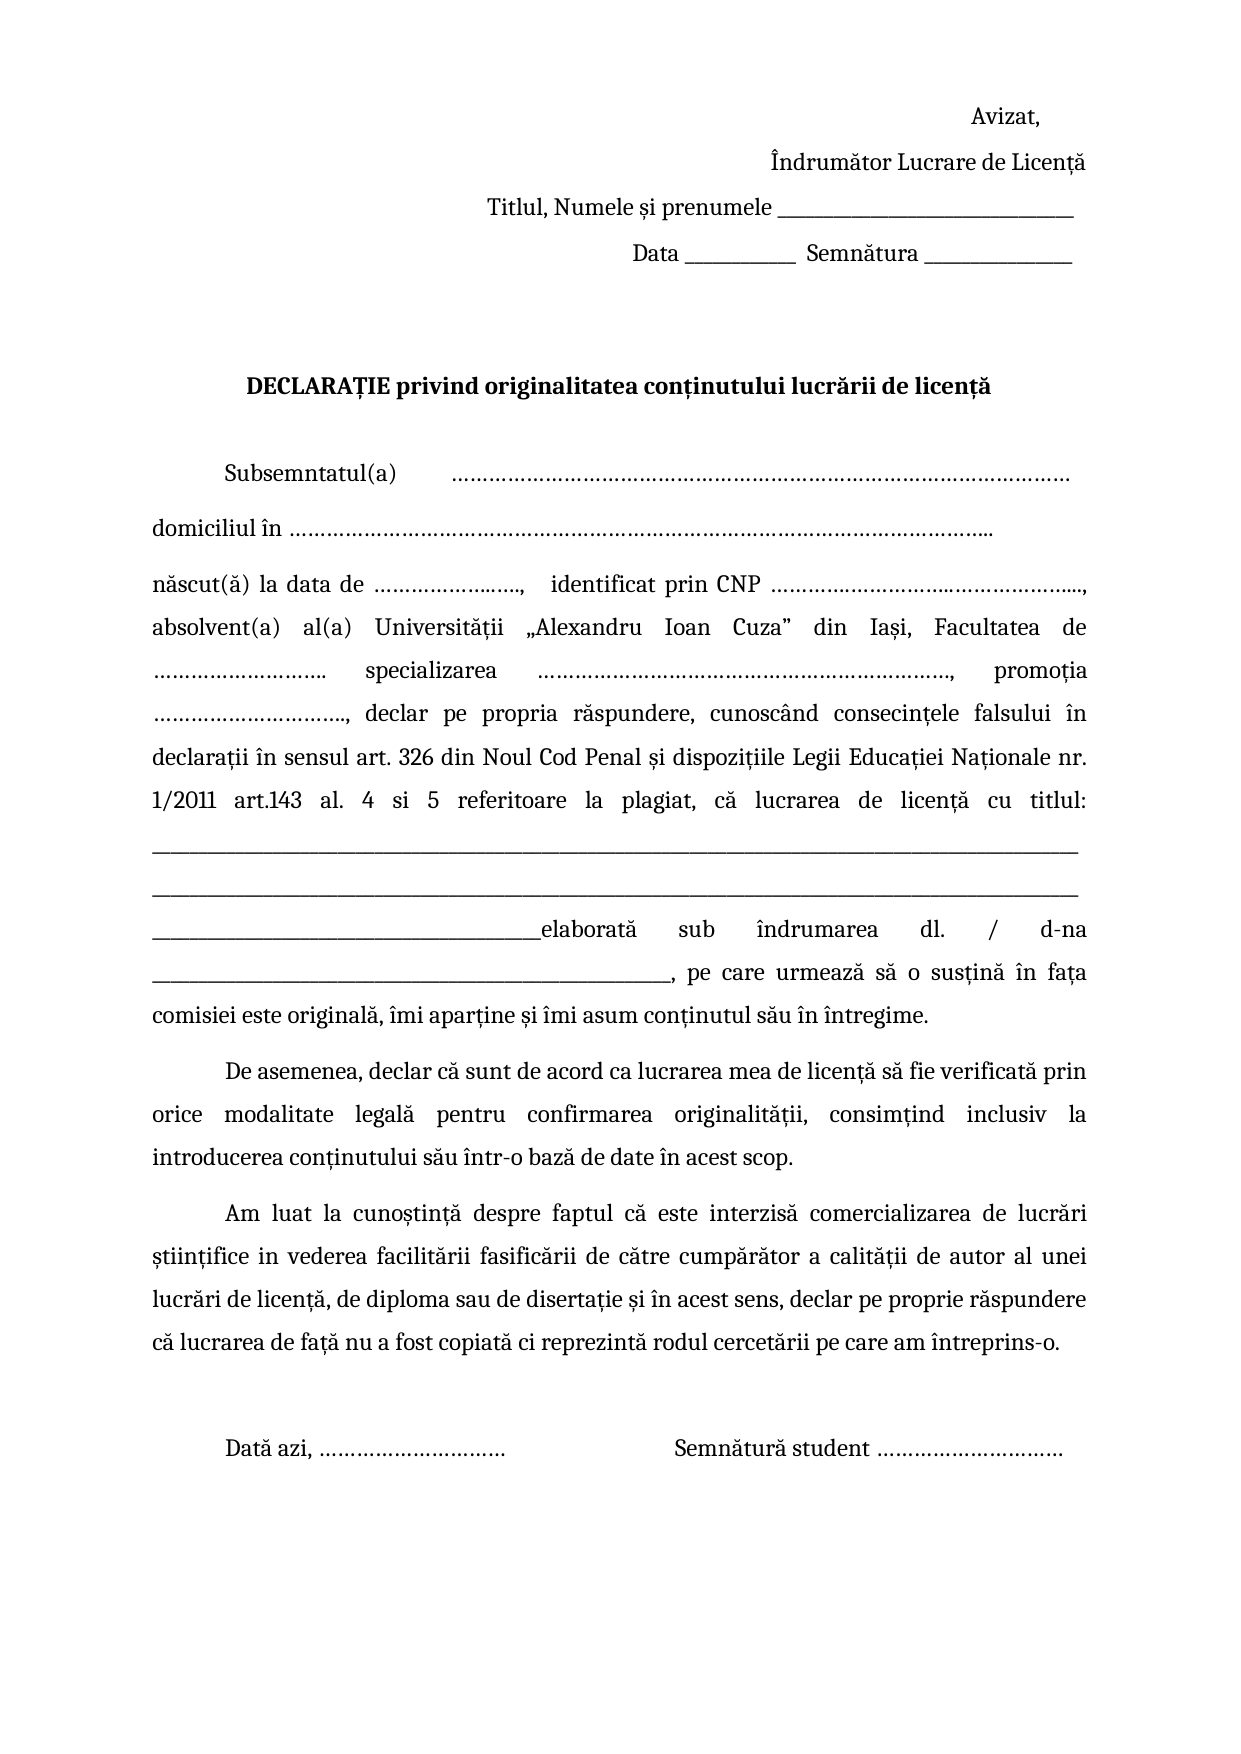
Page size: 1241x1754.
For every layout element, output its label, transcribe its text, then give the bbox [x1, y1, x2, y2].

text Subsemntatul(a) ……………………………………………………………………………………… [152, 459, 1088, 487]
text domiciliul în ………………………………………………………………………………………………….. [152, 514, 1088, 543]
text născut(ă) la data de ………………..…., identificat prin CNP ………….……………..………………..., absolvent(a) al(a) Universității „Alexandru Ioan Cuza” din Iași, Facultatea de ………………………. specializarea …………………………………………………………, promoția …………………………., declar pe propria răspundere, cunoscând consecințele falsului în declarații în sensul art. 326 din Noul Cod Penal și dispozițiile Legii Educației Naționale nr. 1/2011 art.143 al. 4 si 5 referitoare la plagiat, că lucrarea de licență cu titlul: __________________________________________________________________________________________________________________________________________________________________________________________________________________________________________________elaborată sub îndrumarea dl. / d-na ________________________________________________________, pe care urmează să o susțină în fața comisiei este originală, îmi aparține și îmi asum conținutul său în întregime. [152, 570, 1088, 1030]
text Am luat la cunoștință despre faptul că este interzisă comercializarea de lucrări științifice in vederea facilitării fasificării de către cumpărător a calității de autor al unei lucrări de licență, de diploma sau de disertație și în acest sens, declar pe proprie răspundere că lucrarea de față nu a fost copiată ci reprezintă rodul cercetării pe care am întreprins-o. [152, 1199, 1088, 1357]
text Avizat, [923, 102, 1088, 131]
text Data ____________ Semnătura ________________ [617, 239, 1088, 268]
text Îndrumător Lucrare de Licență [525, 148, 1086, 177]
text Dată azi, ………………………… Semnătură student ………………………… [152, 1434, 1088, 1463]
text Titlul, Numele și prenumele ________________________________ [473, 193, 1088, 222]
text DECLARAȚIE privind originalitatea conținutului lucrării de licență [150, 372, 1088, 400]
text De asemenea, declar că sunt de acord ca lucrarea mea de licență să fie verificată prin orice modalitate legală pentru confirmarea originalității, consimțind inclusiv la introducerea conținutului său într-o bază de date în acest scop. [152, 1057, 1088, 1172]
